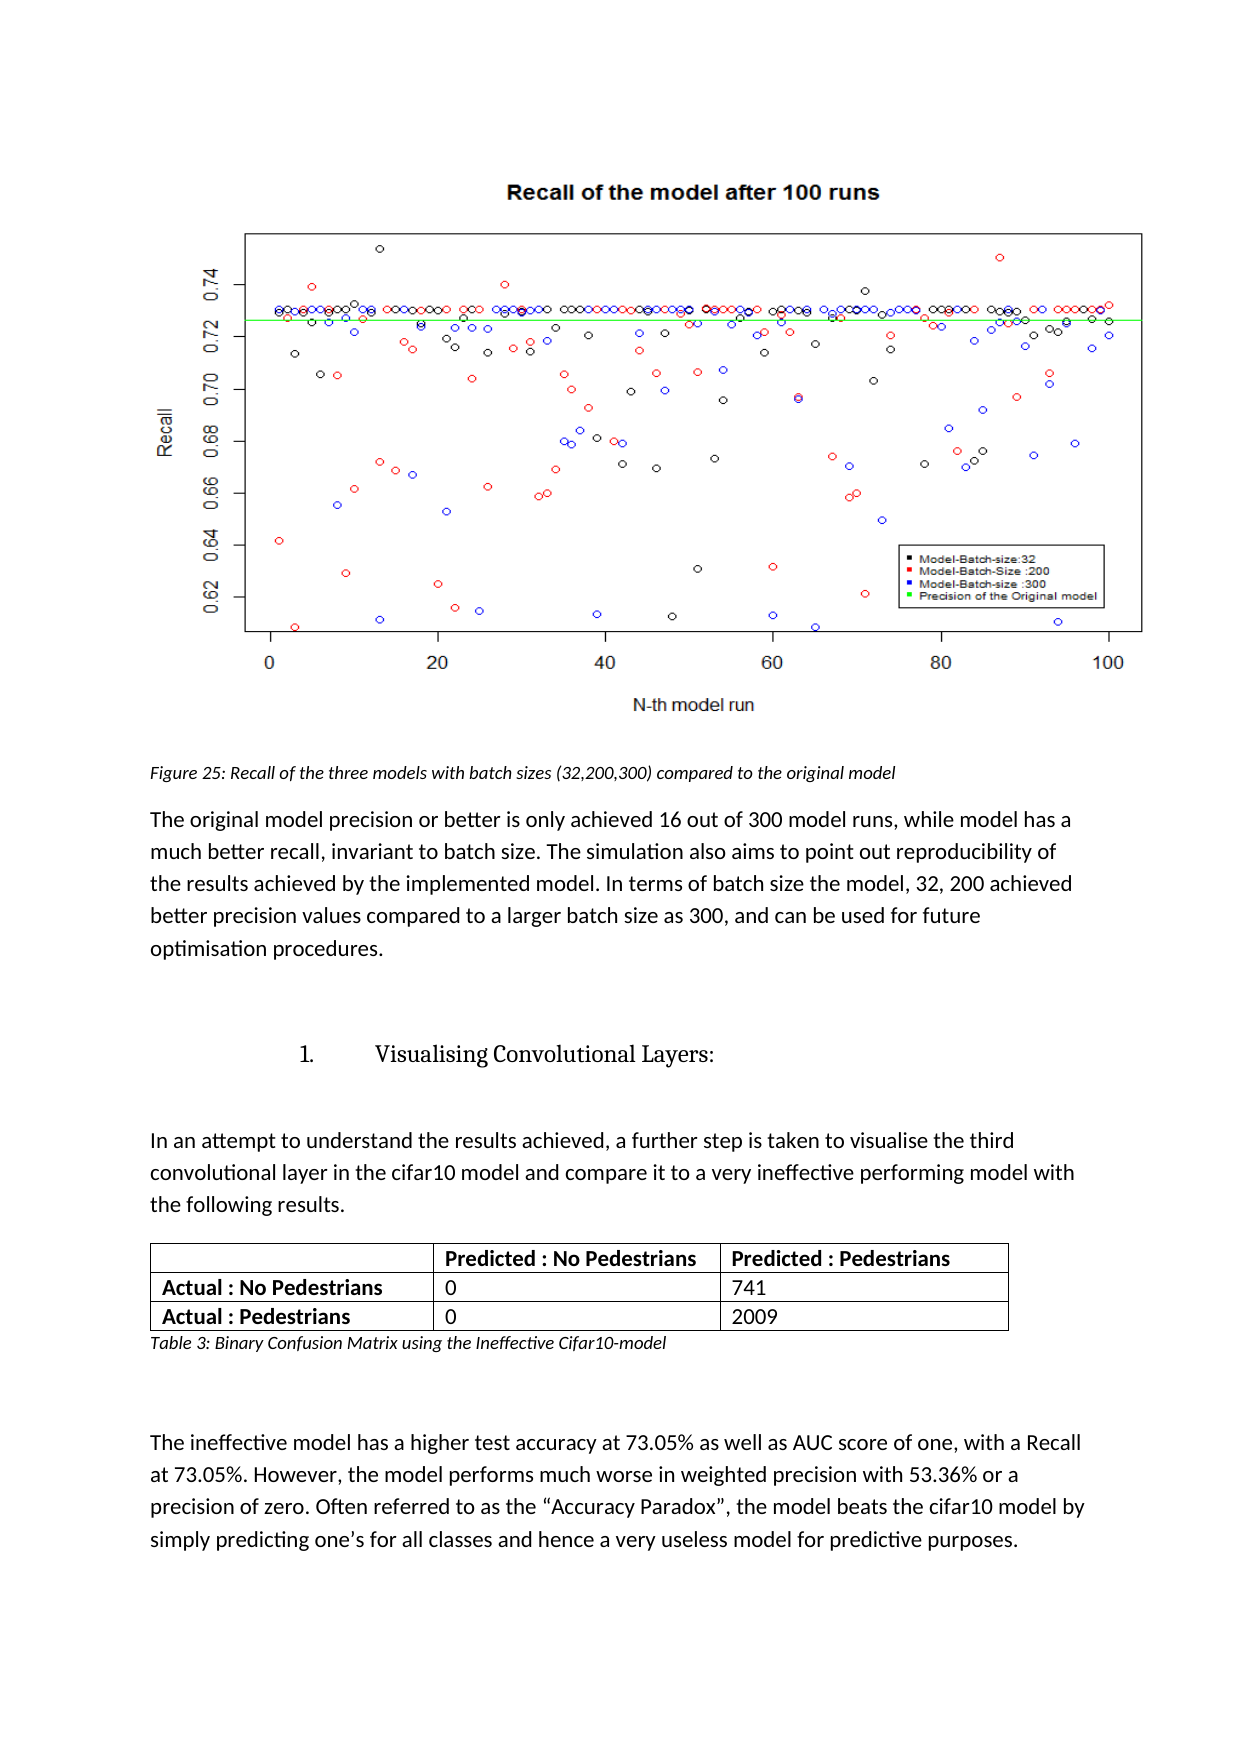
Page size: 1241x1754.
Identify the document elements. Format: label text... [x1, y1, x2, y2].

table_cell 2009 [721, 1302, 1008, 1330]
table_header [151, 1244, 433, 1272]
table_cell 0 [434, 1273, 720, 1301]
picture [150, 150, 1191, 737]
table_cell Actual : No Pedestrians [151, 1273, 433, 1301]
table_cell 0 [434, 1302, 720, 1330]
table_header Predicted : Pedestrians [721, 1244, 1008, 1272]
text The original model precision or better is only achieved 16 out of 300 model runs, while model has a much better recall, invariant to batch size. The simulation also aims to point out reproducibility of the results achieved by the implemented model. In terms of batch size the model, 32, 200 achieved better precision values compared to a larger batch size as 300, and can be used for future optimisation procedures. [150, 805, 1090, 962]
table_cell 741 [721, 1273, 1008, 1301]
table_header Predicted : No Pedestrians [434, 1244, 720, 1272]
subtitle Visualising Convolutional Layers: [300, 1040, 1090, 1068]
text The ineffective model has a higher test accuracy at 73.05% as well as AUC score of one, with a Recall at 73.05%. However, the model performs much worse in weighted precision with 53.36% or a precision of zero. Often referred to as the “Accuracy Paradox”, the model beats the cifar10 model by simply predicting one’s for all classes and hence a very useless model for predictive purposes. [150, 1428, 1090, 1553]
text In an attempt to understand the results achieved, a further step is taken to visualise the third convolutional layer in the cifar10 model and compare it to a very ineffective performing model with the following results. [150, 1126, 1090, 1218]
table_cell Actual : Pedestrians [151, 1302, 433, 1330]
